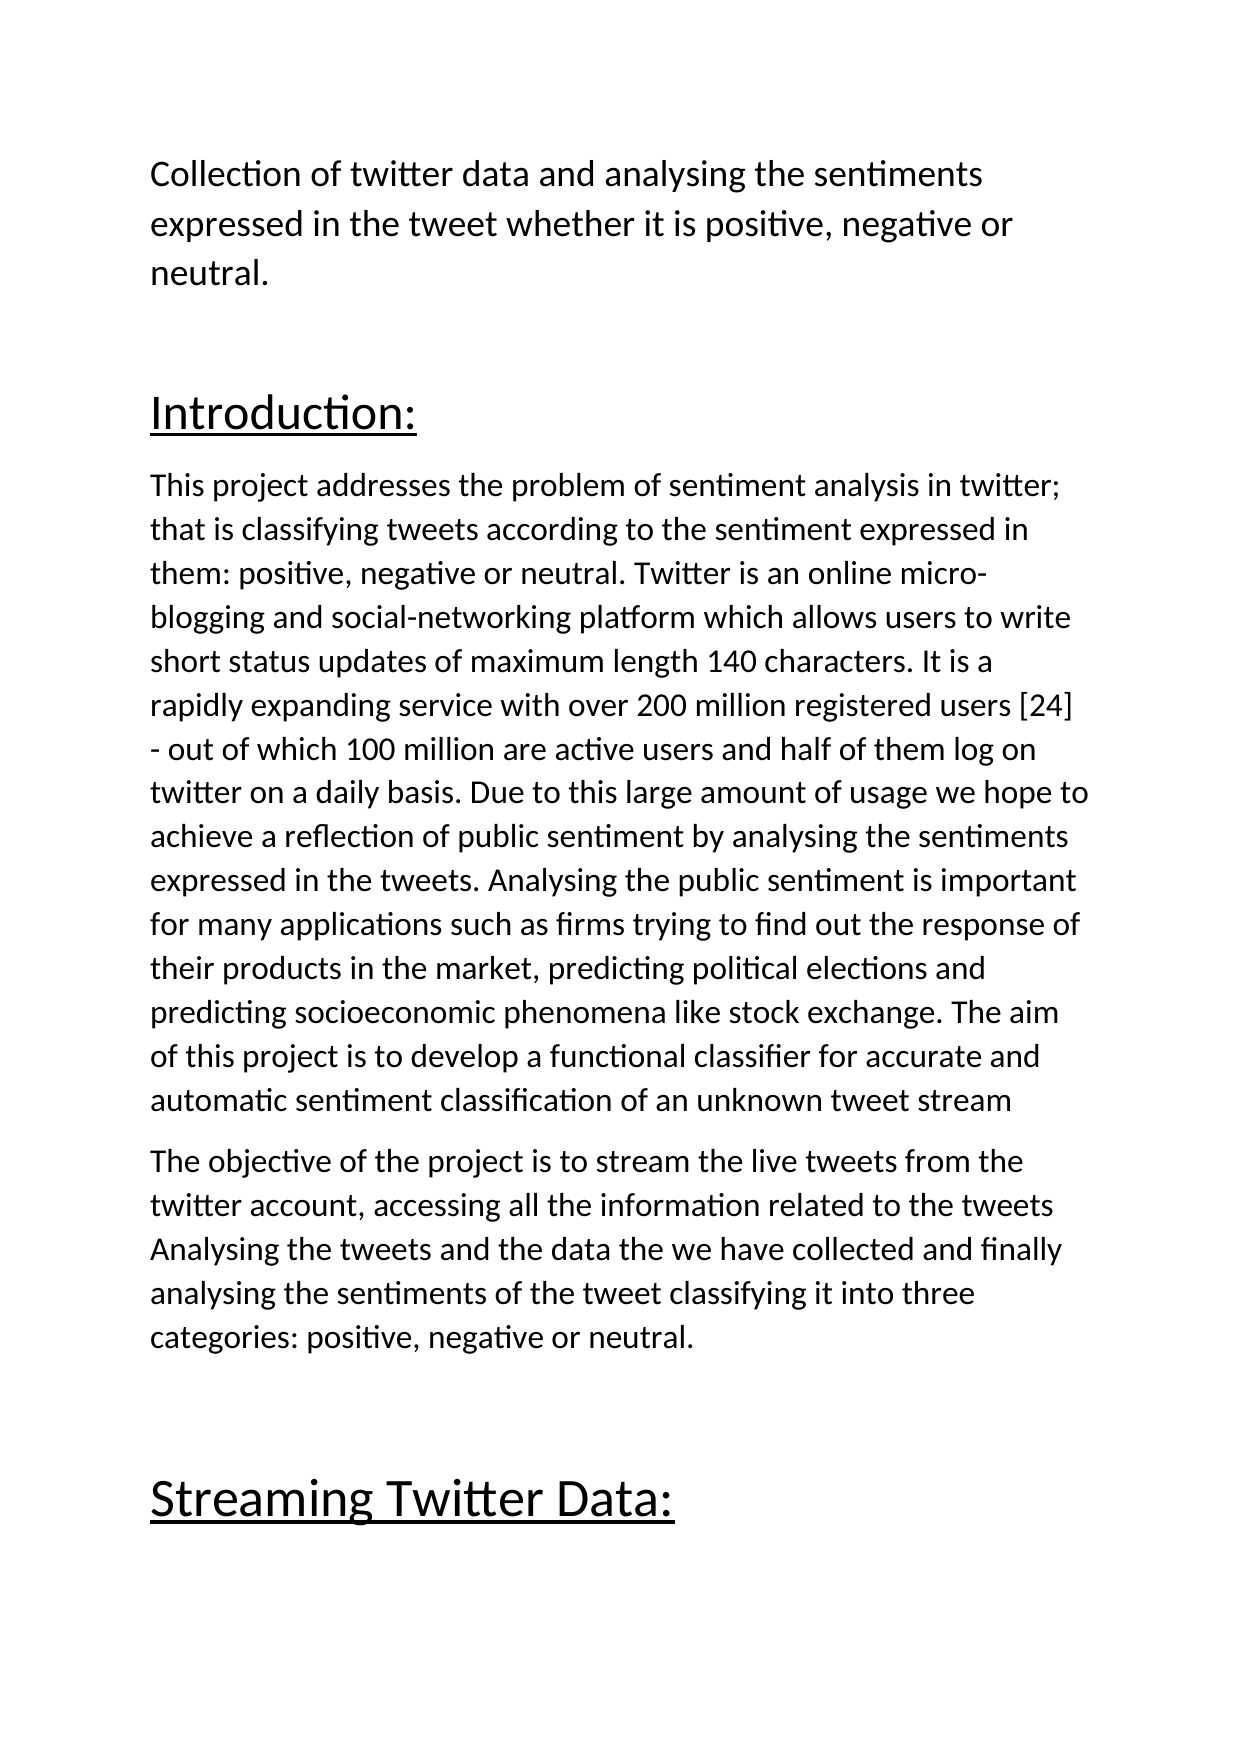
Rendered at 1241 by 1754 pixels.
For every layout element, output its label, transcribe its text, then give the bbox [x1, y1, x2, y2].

text Collection of twitter data and analysing the sentiments expressed in the tweet whether it is positive, negative or neutral. [150, 150, 1090, 295]
text The objective of the project is to stream the live tweets from the twitter account, accessing all the information related to the tweets Analysing the tweets and the data the we have collected and finally analysing the sentiments of the tweet classifying it into three categories: positive, negative or neutral. [150, 1140, 1090, 1356]
text This project addresses the problem of sentiment analysis in twitter; that is classifying tweets according to the sentiment expressed in them: positive, negative or neutral. Twitter is an online micro-blogging and social-networking platform which allows users to write short status updates of maximum length 140 characters. It is a rapidly expanding service with over 200 million registered users [24] - out of which 100 million are active users and half of them log on twitter on a daily basis. Due to this large amount of usage we hope to achieve a reflection of public sentiment by analysing the sentiments expressed in the tweets. Analysing the public sentiment is important for many applications such as firms trying to find out the response of their products in the market, predicting political elections and predicting socioeconomic phenomena like stock exchange. The aim of this project is to develop a functional classifier for accurate and automatic sentiment classification of an unknown tweet stream [150, 464, 1090, 1120]
text Streaming Twitter Data: [150, 1464, 1090, 1530]
text Introduction: [150, 381, 1090, 442]
